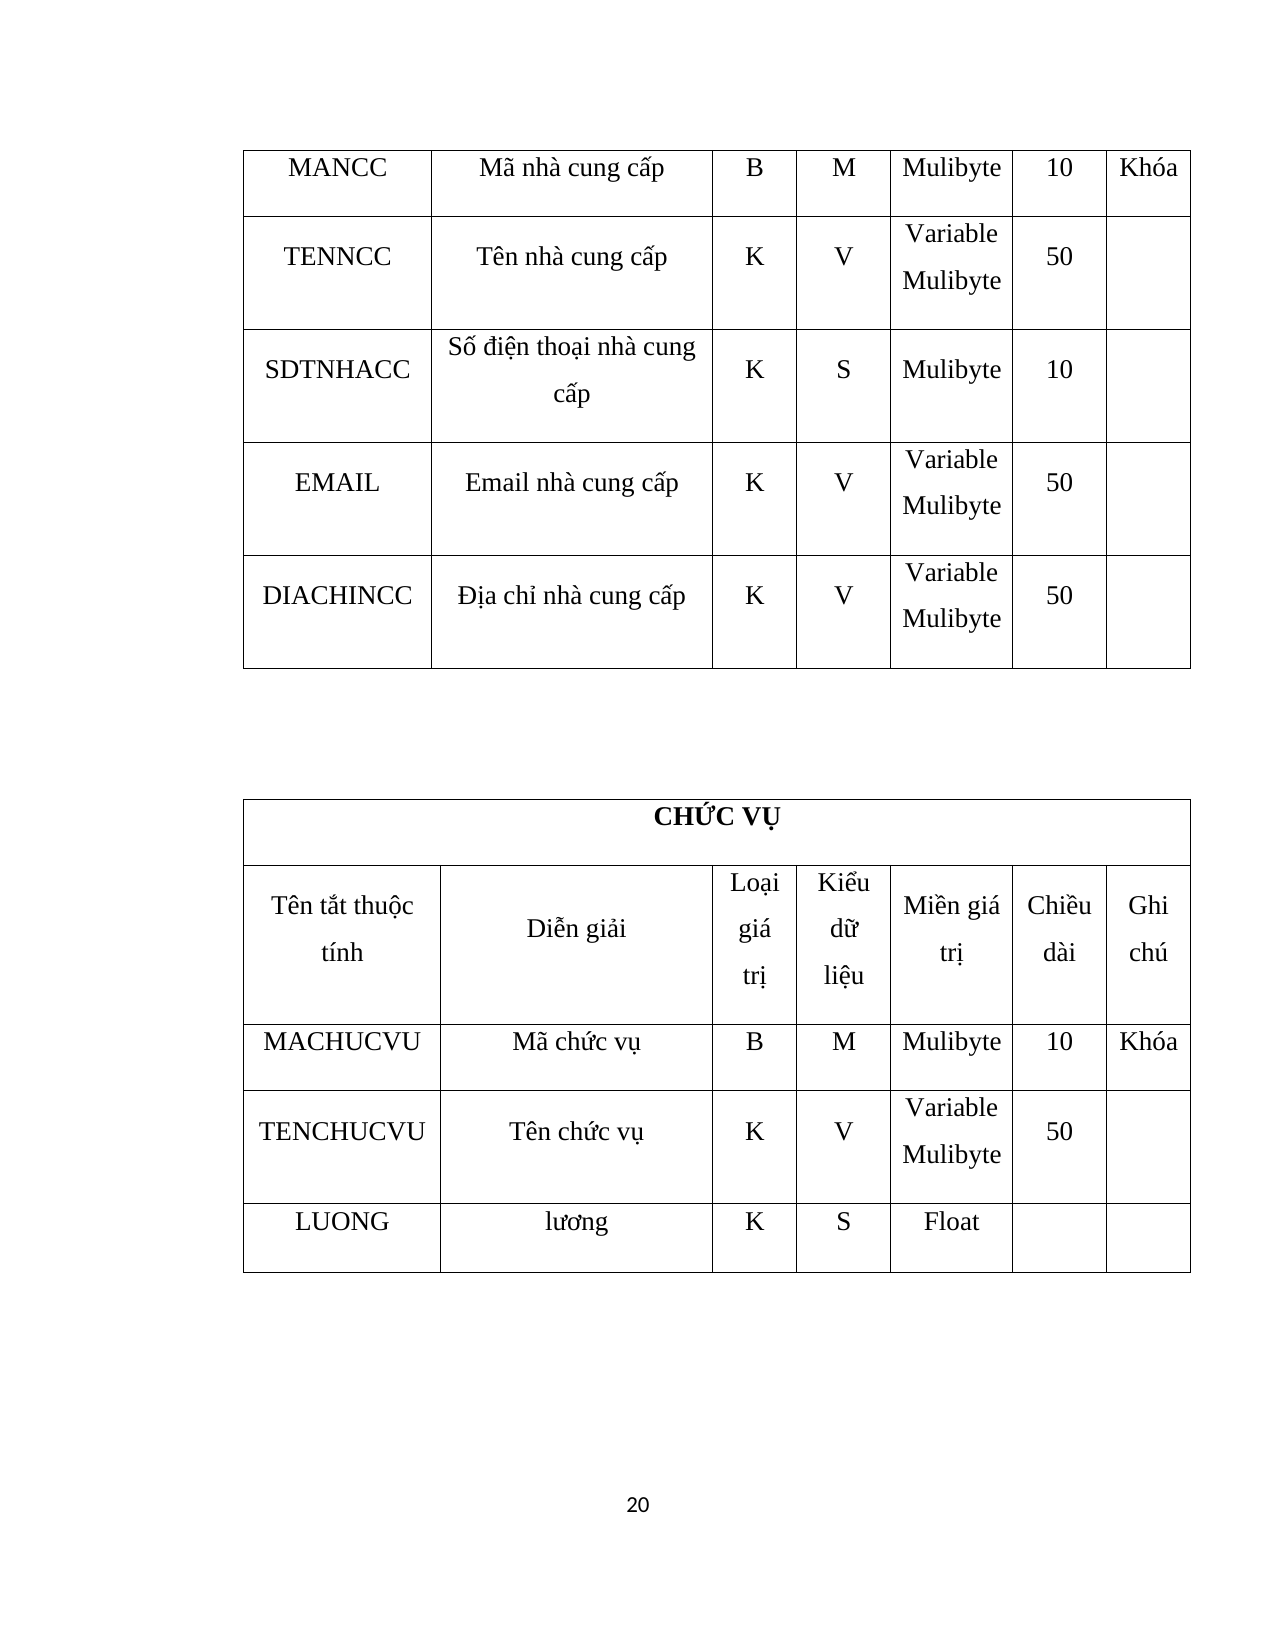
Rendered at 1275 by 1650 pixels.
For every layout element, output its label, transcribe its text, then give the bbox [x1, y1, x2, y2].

table_cell B [713, 1025, 796, 1090]
table_cell Miền giá trị [891, 866, 1012, 1024]
table_cell Email nhà cung cấp [432, 443, 712, 554]
table_cell V [797, 556, 890, 667]
table_cell K [713, 1091, 796, 1203]
table_cell Mã nhà cung cấp [432, 151, 712, 216]
table_cell DIACHINCC [244, 556, 431, 667]
table_cell TENNCC [244, 217, 431, 329]
table_cell 10 [1013, 330, 1106, 442]
table_cell [1107, 217, 1190, 329]
table_cell K [713, 330, 796, 442]
table_cell Địa chỉ nhà cung cấp [432, 556, 712, 667]
table_cell Mã chức vụ [441, 1025, 712, 1090]
table_cell K [713, 443, 796, 554]
table_cell 50 [1013, 217, 1106, 329]
table_cell Variable Mulibyte [891, 217, 1012, 329]
table_cell LUONG [244, 1204, 440, 1272]
table_cell K [713, 217, 796, 329]
table_cell 50 [1013, 1091, 1106, 1203]
table_cell [1107, 443, 1190, 554]
table_cell Mulibyte [891, 151, 1012, 216]
table_cell 50 [1013, 556, 1106, 667]
table_cell Variable Mulibyte [891, 443, 1012, 554]
table_cell [1107, 1204, 1190, 1272]
table_cell Ghi chú [1107, 866, 1190, 1024]
table_cell [1107, 1091, 1190, 1203]
table_cell K [713, 556, 796, 667]
table_cell B [713, 151, 796, 216]
table_cell Diễn giải [441, 866, 712, 1024]
table_cell Khóa [1107, 1025, 1190, 1090]
table_cell TENCHUCVU [244, 1091, 440, 1203]
table_cell [1107, 556, 1190, 667]
table_header CHỨC VỤ [244, 800, 1190, 865]
table_cell Mulibyte [891, 1025, 1012, 1090]
table_cell Số điện thoại nhà cung cấp [432, 330, 712, 442]
table_cell Tên tắt thuộc tính [244, 866, 440, 1024]
table_cell Tên chức vụ [441, 1091, 712, 1203]
table_cell EMAIL [244, 443, 431, 554]
table_cell 50 [1013, 443, 1106, 554]
table_cell lương [441, 1204, 712, 1272]
table_cell Tên nhà cung cấp [432, 217, 712, 329]
table_cell Mulibyte [891, 330, 1012, 442]
table_cell MANCC [244, 151, 431, 216]
table_cell Chiều dài [1013, 866, 1106, 1024]
table_cell V [797, 217, 890, 329]
table_cell Float [891, 1204, 1012, 1272]
table_cell SDTNHACC [244, 330, 431, 442]
table_cell 10 [1013, 1025, 1106, 1090]
table_cell M [797, 151, 890, 216]
table_cell [1107, 330, 1190, 442]
table_cell 10 [1013, 151, 1106, 216]
table_cell Loại giá trị [713, 866, 796, 1024]
table_cell Khóa [1107, 151, 1190, 216]
table_cell [1013, 1204, 1106, 1272]
table_cell M [797, 1025, 890, 1090]
table_cell MACHUCVU [244, 1025, 440, 1090]
table_cell V [797, 1091, 890, 1203]
table_cell Kiểu dữ liệu [797, 866, 890, 1024]
table_cell V [797, 443, 890, 554]
table_cell Variable Mulibyte [891, 1091, 1012, 1203]
table_cell S [797, 1204, 890, 1272]
table_cell S [797, 330, 890, 442]
table_cell K [713, 1204, 796, 1272]
table_cell Variable Mulibyte [891, 556, 1012, 667]
